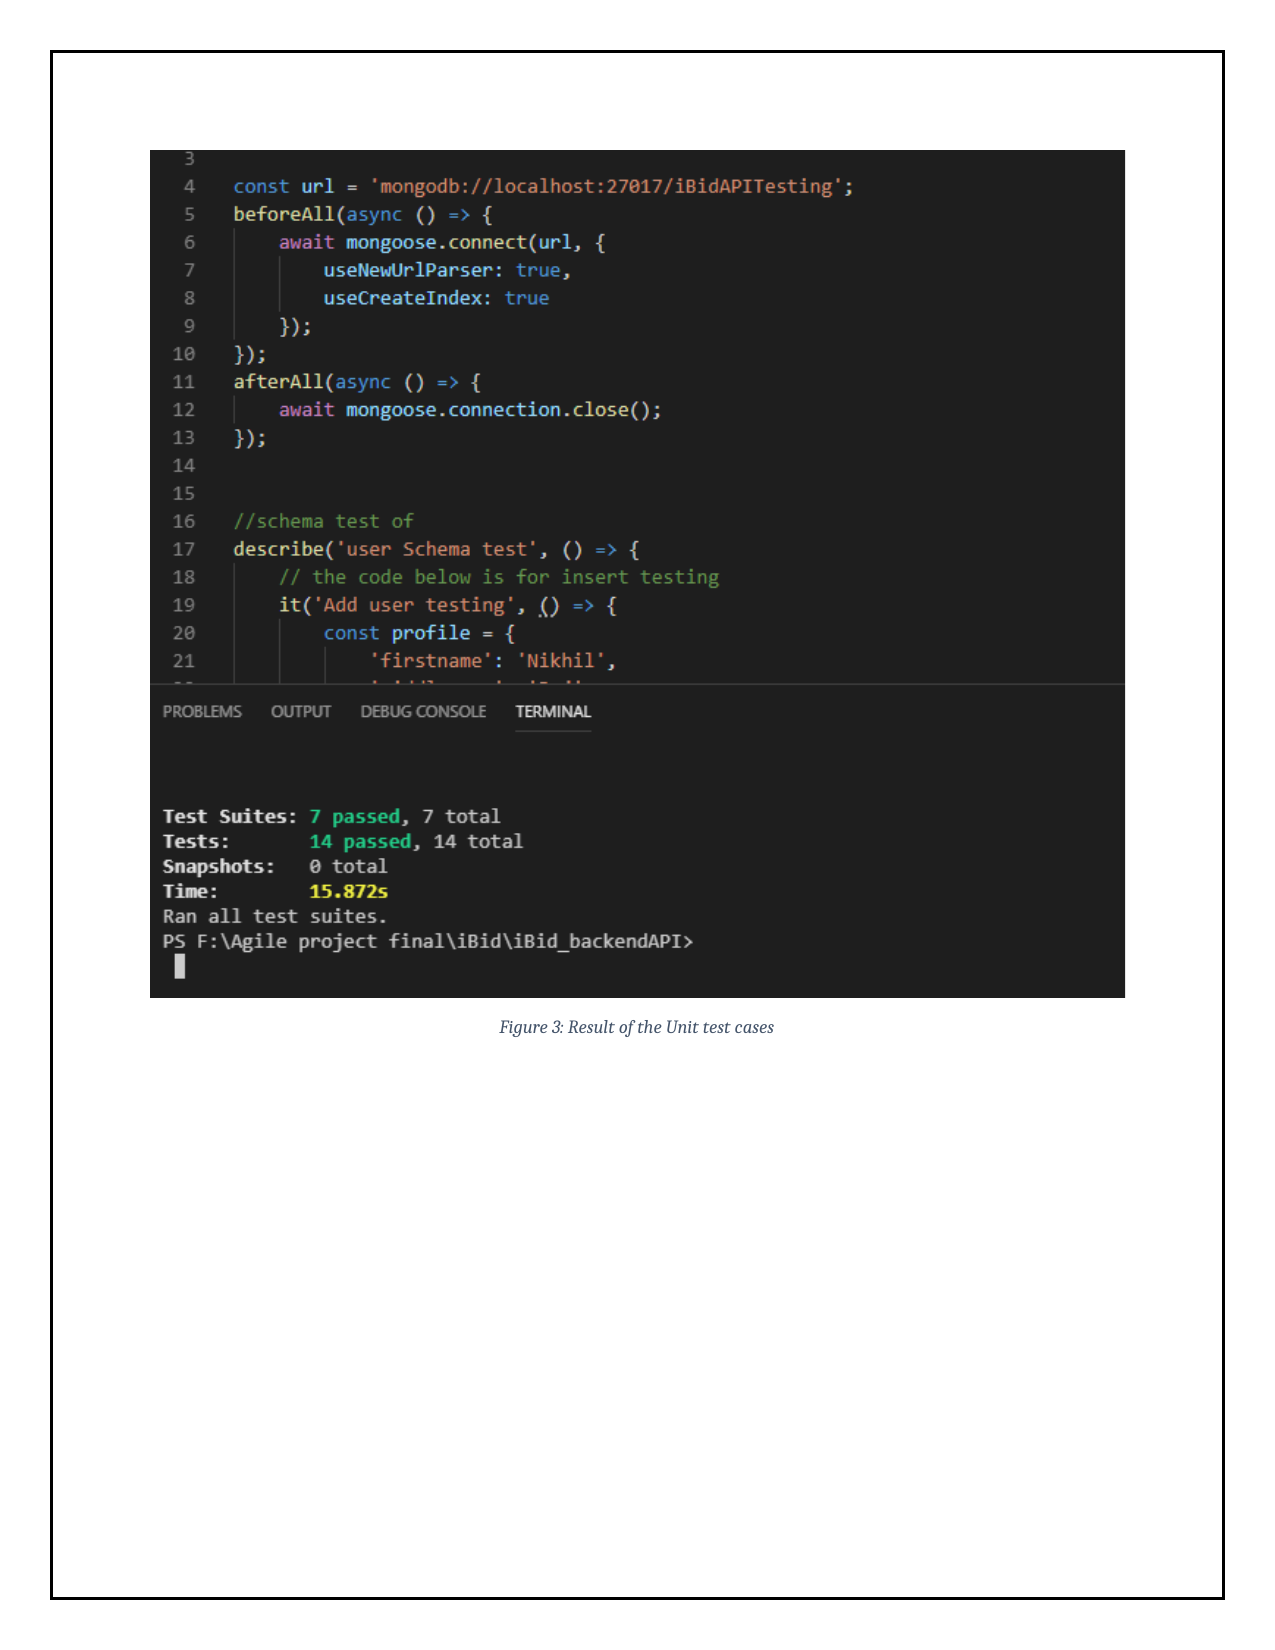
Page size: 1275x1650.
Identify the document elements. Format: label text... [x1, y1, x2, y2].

picture [150, 150, 1125, 998]
text Figure 3: Result of the Unit test cases [150, 1016, 1125, 1038]
